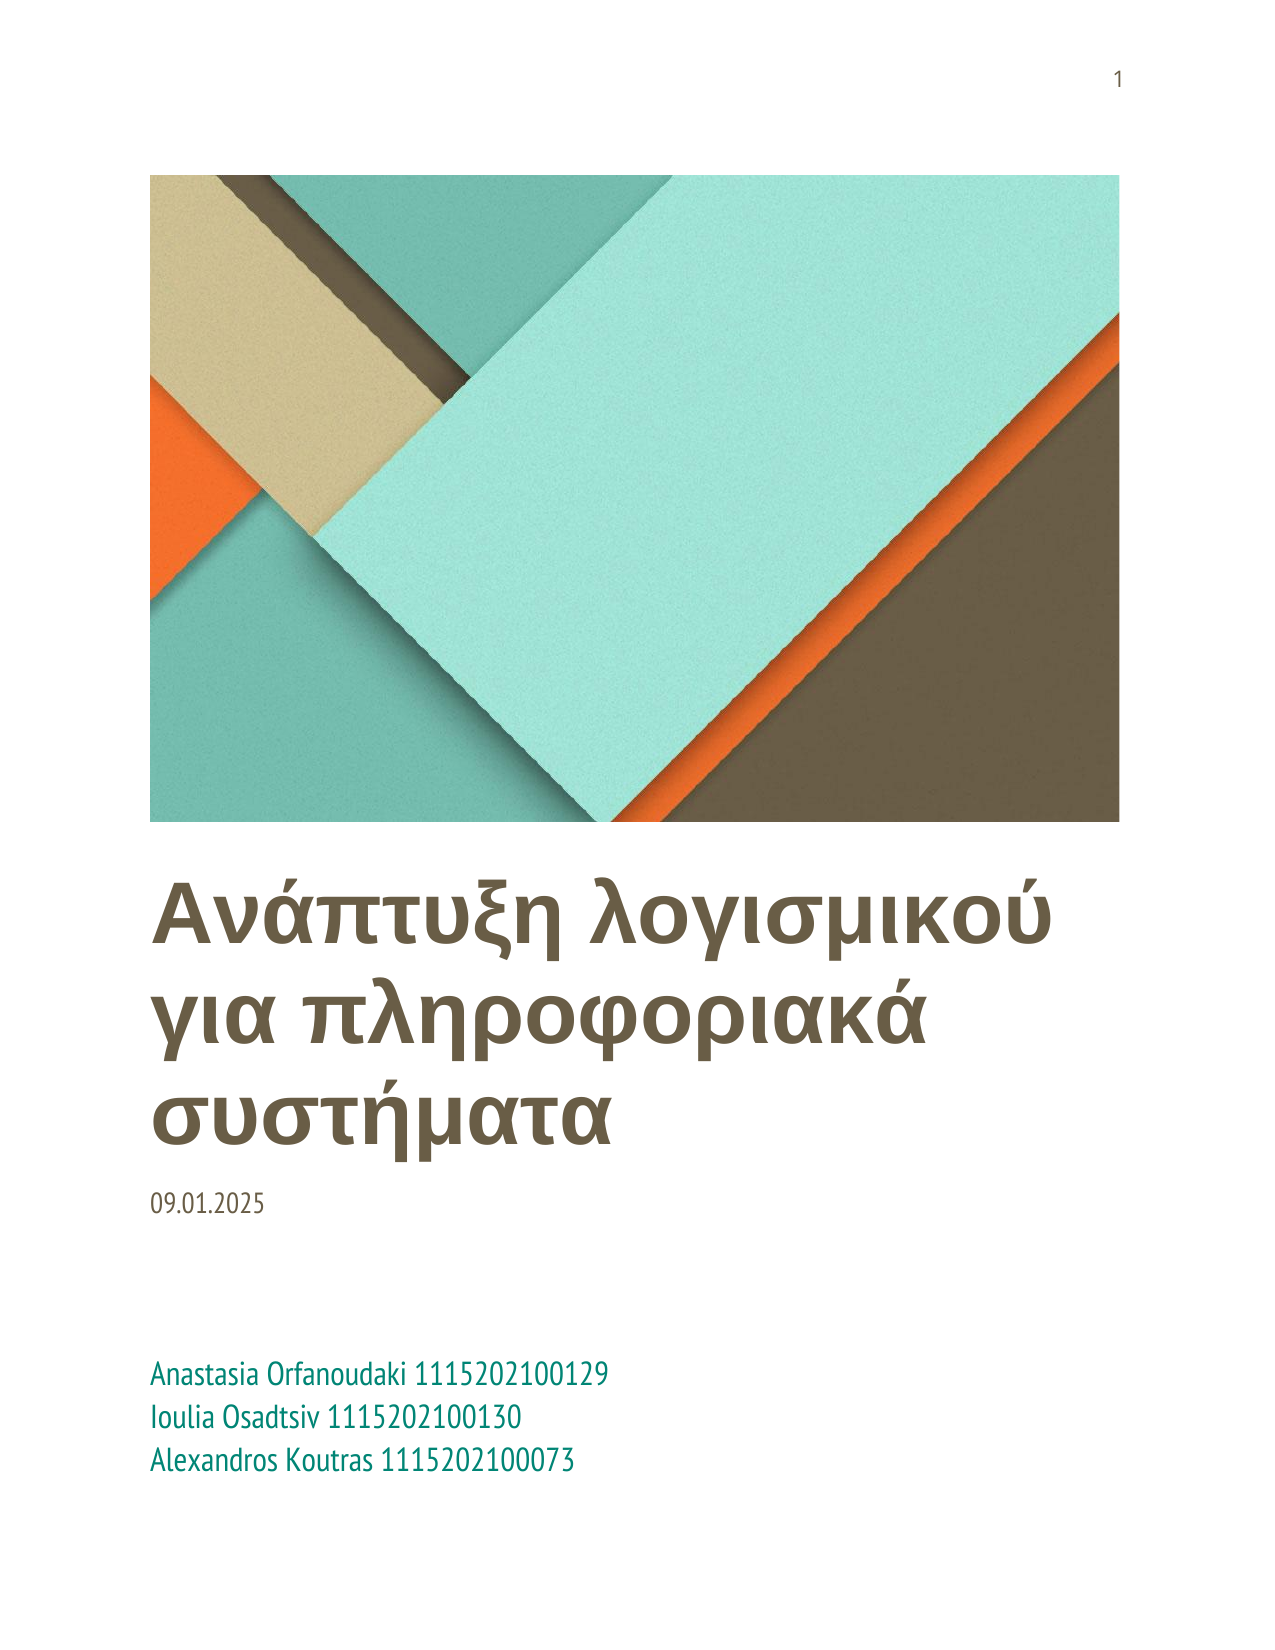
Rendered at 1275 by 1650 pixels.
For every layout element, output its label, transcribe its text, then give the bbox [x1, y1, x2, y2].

subtitle Ioulia Osadtsiv 1115202100130 [150, 1394, 1125, 1437]
subtitle 09.01.2025 [150, 1184, 1125, 1222]
subtitle Anastasia Orfanoudaki 1115202100129 [150, 1351, 1125, 1394]
title Ανάπτυξη λογισμικού για πληροφοριακά συστήματα [150, 861, 1125, 1163]
subtitle Alexandros Koutras 1115202100073 [150, 1437, 1125, 1480]
picture [150, 175, 1120, 822]
